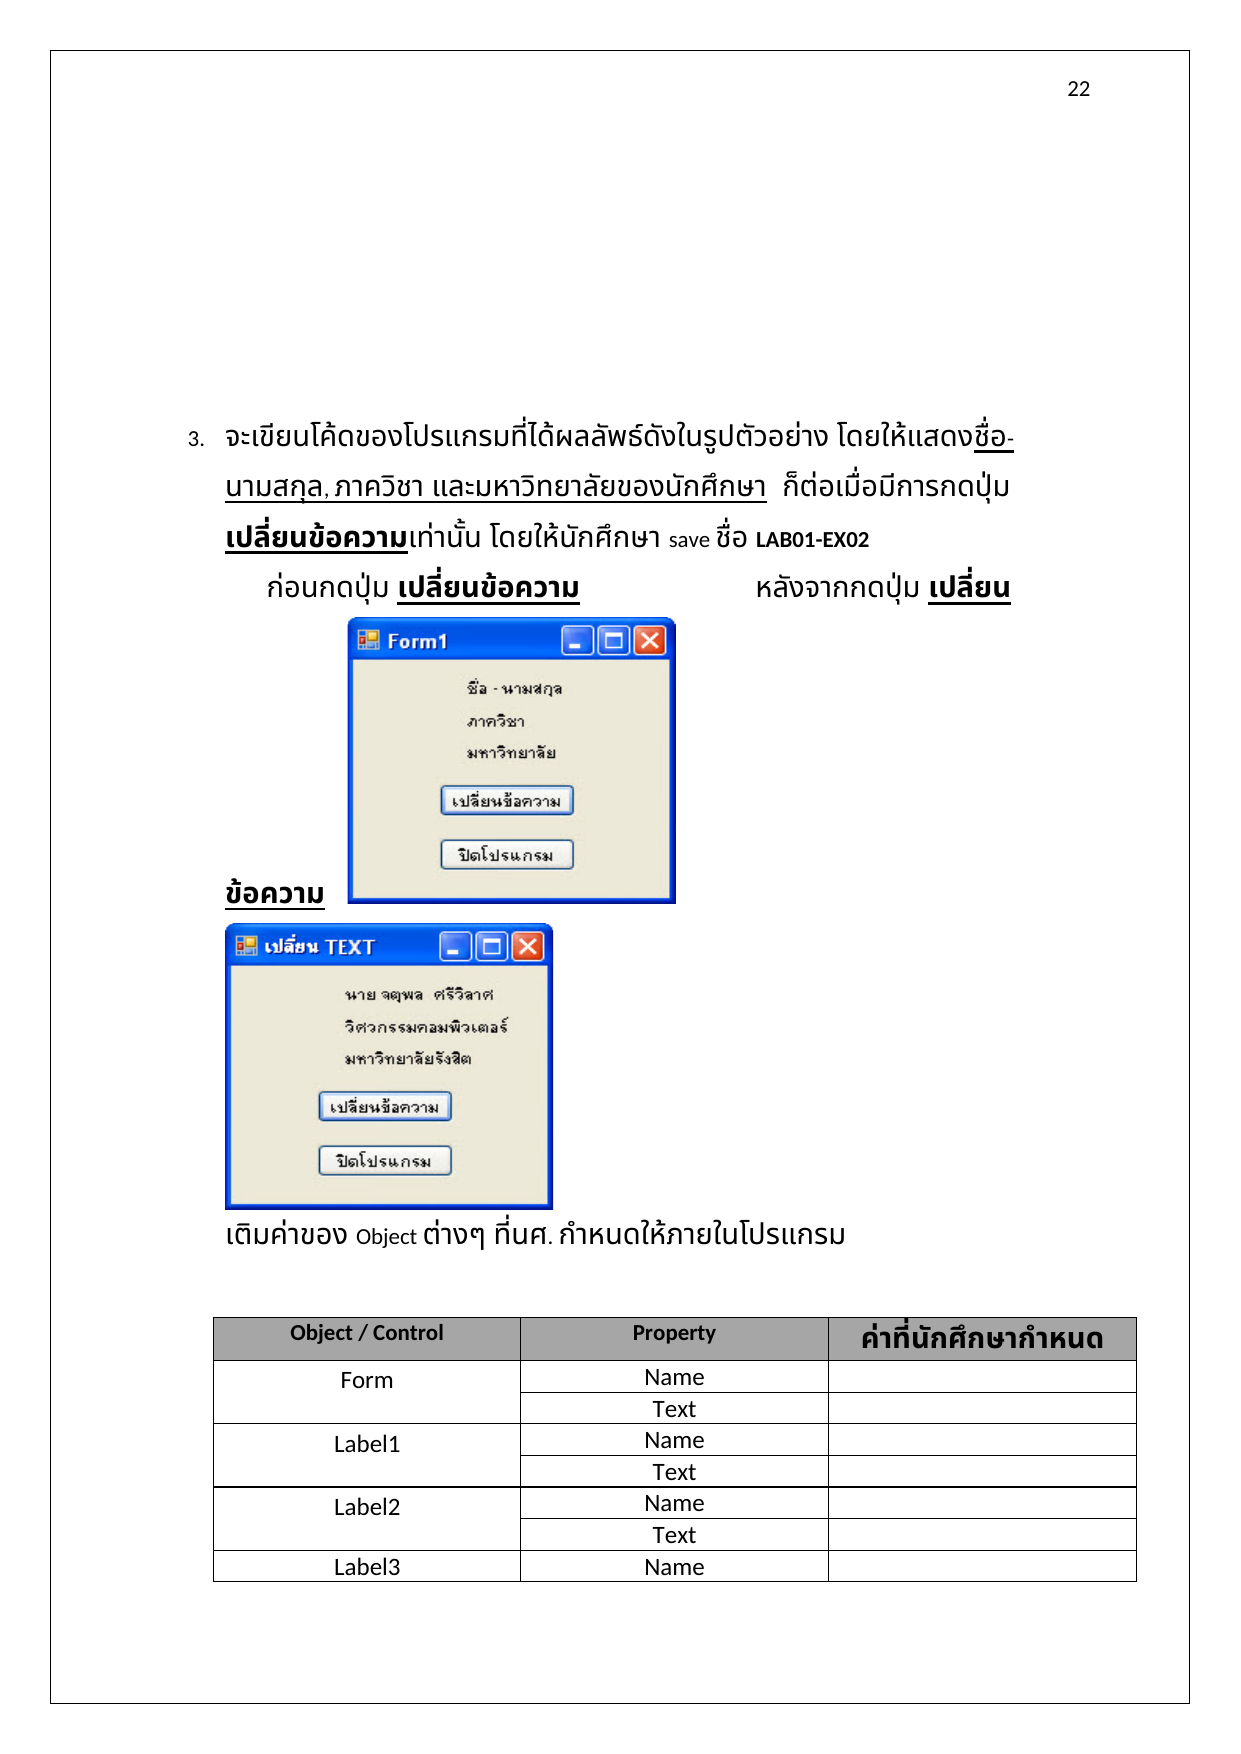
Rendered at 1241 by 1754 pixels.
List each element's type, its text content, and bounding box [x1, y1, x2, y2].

table_cell Text [521, 1456, 828, 1486]
table_header Object / Control [214, 1318, 520, 1360]
table_cell [829, 1519, 1136, 1549]
table_cell Label2 [214, 1488, 520, 1549]
table_cell Text [521, 1519, 828, 1549]
table_cell [829, 1393, 1136, 1423]
table_cell [829, 1424, 1136, 1455]
table_cell Name [521, 1361, 828, 1392]
picture [225, 923, 554, 1210]
table_cell Name [521, 1488, 828, 1518]
picture [347, 617, 676, 904]
table_header Property [521, 1318, 828, 1360]
table_cell Name [521, 1551, 828, 1581]
table_cell [829, 1456, 1136, 1486]
table_cell [829, 1361, 1136, 1392]
list จะเขียนโค้ดของโปรแกรมที่ได้ผลลัพธ์ดังในรูปตัวอย่าง โดยให้แสดงชื่อ-นามสกุล, ภาควิชา และมหาวิทยาลัยของนักศึกษา ก็ต่อเมื่อมีการกดปุ่ม เปลี่ยนข้อความเท่านั้น โดยให้นักศึกษา save ชื่อ LAB01-EX02 [187, 415, 1090, 560]
list เติมค่าของ Object ต่างๆ ที่นศ. กำหนดให้ภายในโปรแกรม [225, 1213, 1090, 1257]
table_cell Label1 [214, 1424, 520, 1486]
table_cell Label3 [214, 1551, 520, 1581]
table_cell Name [521, 1424, 828, 1455]
table_cell Form [214, 1361, 520, 1423]
table_cell [829, 1551, 1136, 1581]
table_cell Text [521, 1393, 828, 1423]
table_cell [829, 1488, 1136, 1518]
table_header ค่าที่นักศึกษากำหนด [829, 1318, 1136, 1360]
